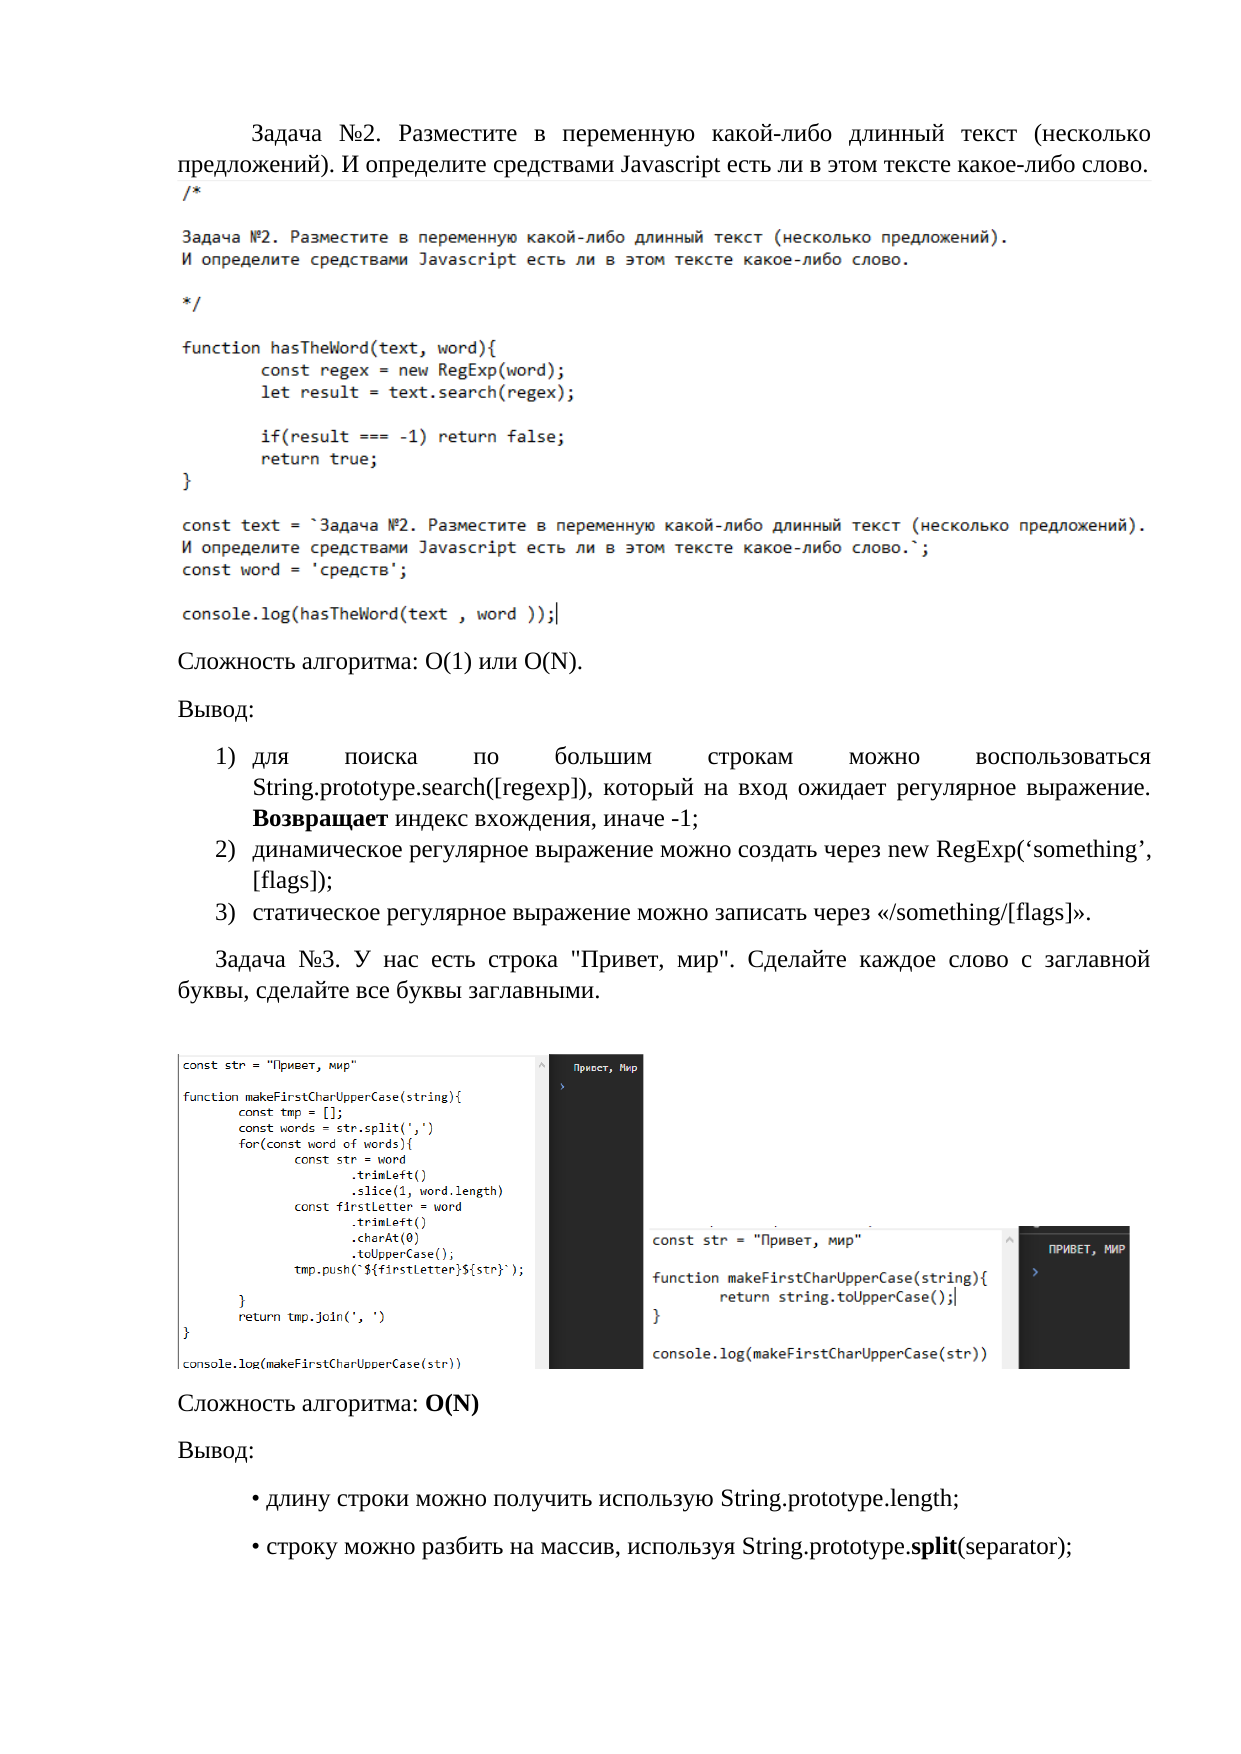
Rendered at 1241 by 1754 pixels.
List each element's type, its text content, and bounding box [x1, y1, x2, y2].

text Задача №3. У нас есть строка "Привет, мир". Сделайте каждое слово с заглавной буквы, сделайте все буквы заглавными. [177, 944, 1152, 1004]
picture [649, 1226, 1130, 1369]
picture [177, 180, 1152, 627]
text Вывод: [177, 694, 1152, 722]
list для поиска по большим строкам можно воспользоваться String.prototype.search([regexp]), который на вход ожидает регулярное выражение. Возвращает индекс вхождения, иначе -1; [215, 741, 1152, 832]
text Задача №2. Разместите в переменную какой-либо длинный текст (несколько предложений). И определите средствами Javascript есть ли в этом тексте какое-либо слово. [177, 118, 1152, 178]
text Вывод: [177, 1436, 1152, 1464]
text Сложность алгоритма: O(1) или O(N). [177, 646, 1152, 675]
list статическое регулярное выражение можно записать через «/something/[flags]». [215, 897, 1152, 925]
text Сложность алгоритма: O(N) [177, 1388, 1152, 1417]
text • длину строки можно получить использую String.prototype.length; [177, 1483, 1152, 1512]
text • строку можно разбить на массив, используя String.prototype.split(separator); [177, 1531, 1152, 1560]
list динамическое регулярное выражение можно создать через new RegExp(‘something’, [flags]); [215, 834, 1152, 894]
picture [177, 1054, 644, 1369]
